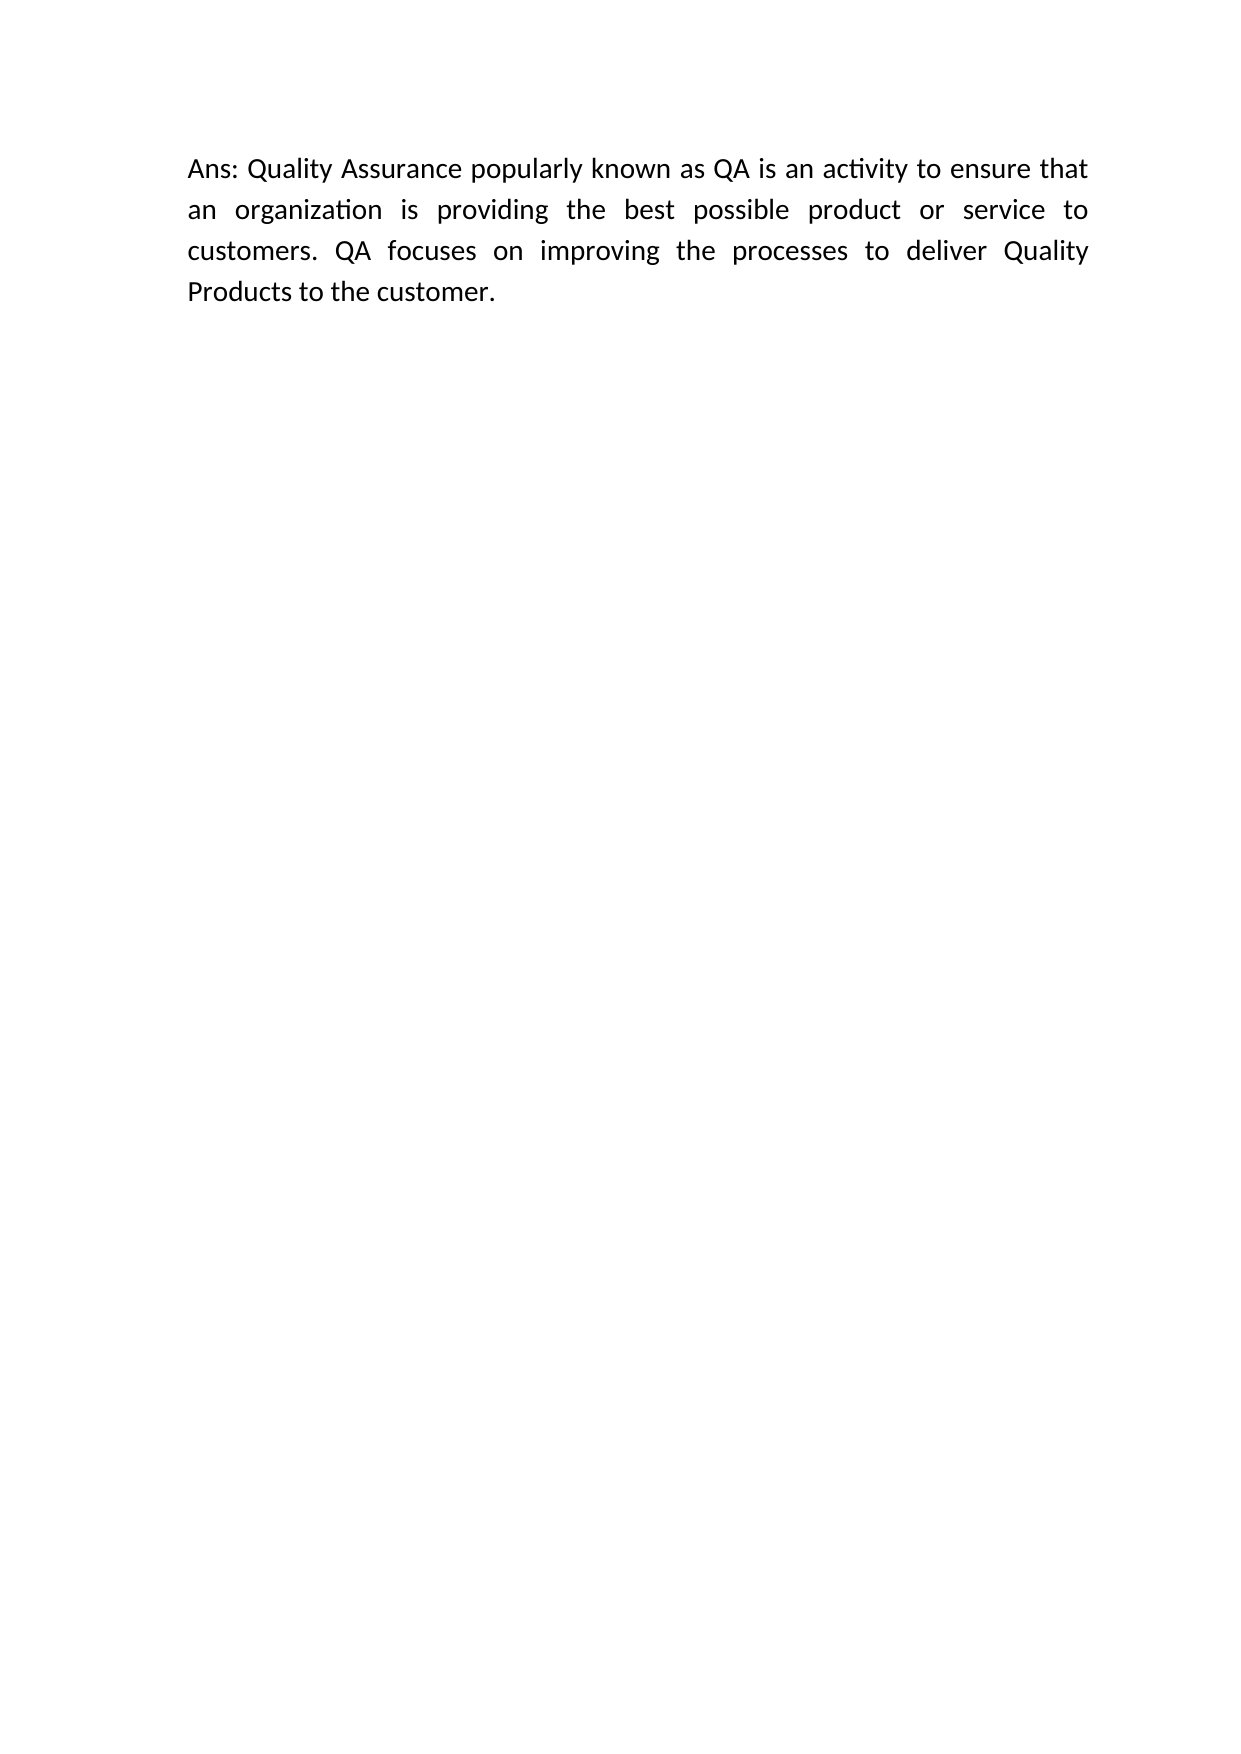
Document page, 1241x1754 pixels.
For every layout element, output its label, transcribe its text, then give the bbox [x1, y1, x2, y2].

text Ans: Quality Assurance popularly known as QA is an activity to ensure that an organization is providing the best possible product or service to customers. QA focuses on improving the processes to deliver Quality Products to the customer. [187, 150, 1090, 308]
